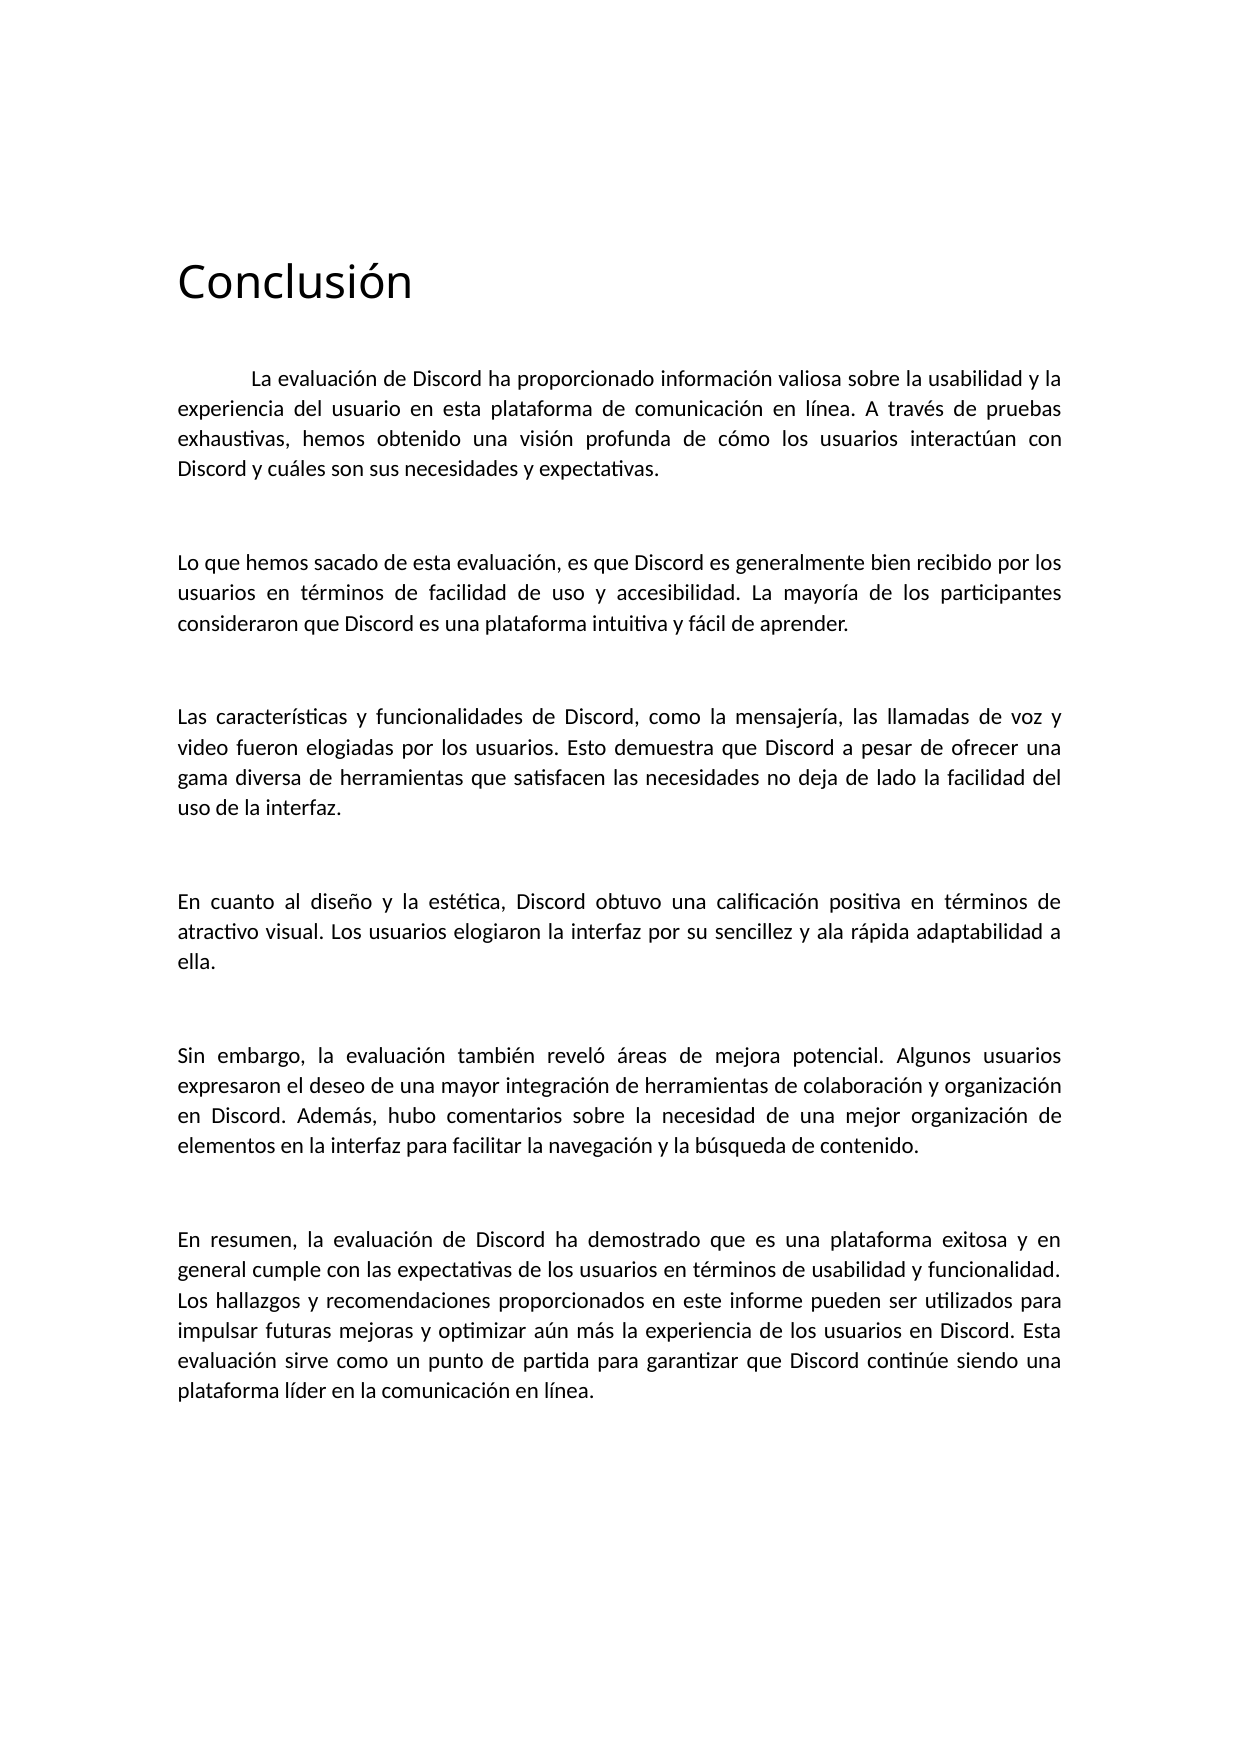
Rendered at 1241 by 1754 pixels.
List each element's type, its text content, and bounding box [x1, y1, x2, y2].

text Lo que hemos sacado de esta evaluación, es que Discord es generalmente bien recibido por los usuarios en términos de facilidad de uso y accesibilidad. La mayoría de los participantes consideraron que Discord es una plataforma intuitiva y fácil de aprender. [177, 548, 1063, 637]
text Sin embargo, la evaluación también reveló áreas de mejora potencial. Algunos usuarios expresaron el deseo de una mayor integración de herramientas de colaboración y organización en Discord. Además, hubo comentarios sobre la necesidad de una mejor organización de elementos en la interfaz para facilitar la navegación y la búsqueda de contenido. [177, 1041, 1063, 1159]
text En resumen, la evaluación de Discord ha demostrado que es una plataforma exitosa y en general cumple con las expectativas de los usuarios en términos de usabilidad y funcionalidad. Los hallazgos y recomendaciones proporcionados en este informe pueden ser utilizados para impulsar futuras mejoras y optimizar aún más la experiencia de los usuarios en Discord. Esta evaluación sirve como un punto de partida para garantizar que Discord continúe siendo una plataforma líder en la comunicación en línea. [177, 1225, 1063, 1404]
text Las características y funcionalidades de Discord, como la mensajería, las llamadas de voz y video fueron elogiadas por los usuarios. Esto demuestra que Discord a pesar de ofrecer una gama diversa de herramientas que satisfacen las necesidades no deja de lado la facilidad del uso de la interfaz. [177, 702, 1063, 821]
text La evaluación de Discord ha proporcionado información valiosa sobre la usabilidad y la experiencia del usuario en esta plataforma de comunicación en línea. A través de pruebas exhaustivas, hemos obtenido una visión profunda de cómo los usuarios interactúan con Discord y cuáles son sus necesidades y expectativas. [177, 364, 1063, 482]
text En cuanto al diseño y la estética, Discord obtuvo una calificación positiva en términos de atractivo visual. Los usuarios elogiaron la interfaz por su sencillez y ala rápida adaptabilidad a ella. [177, 887, 1063, 975]
subtitle Conclusión [177, 250, 1063, 312]
